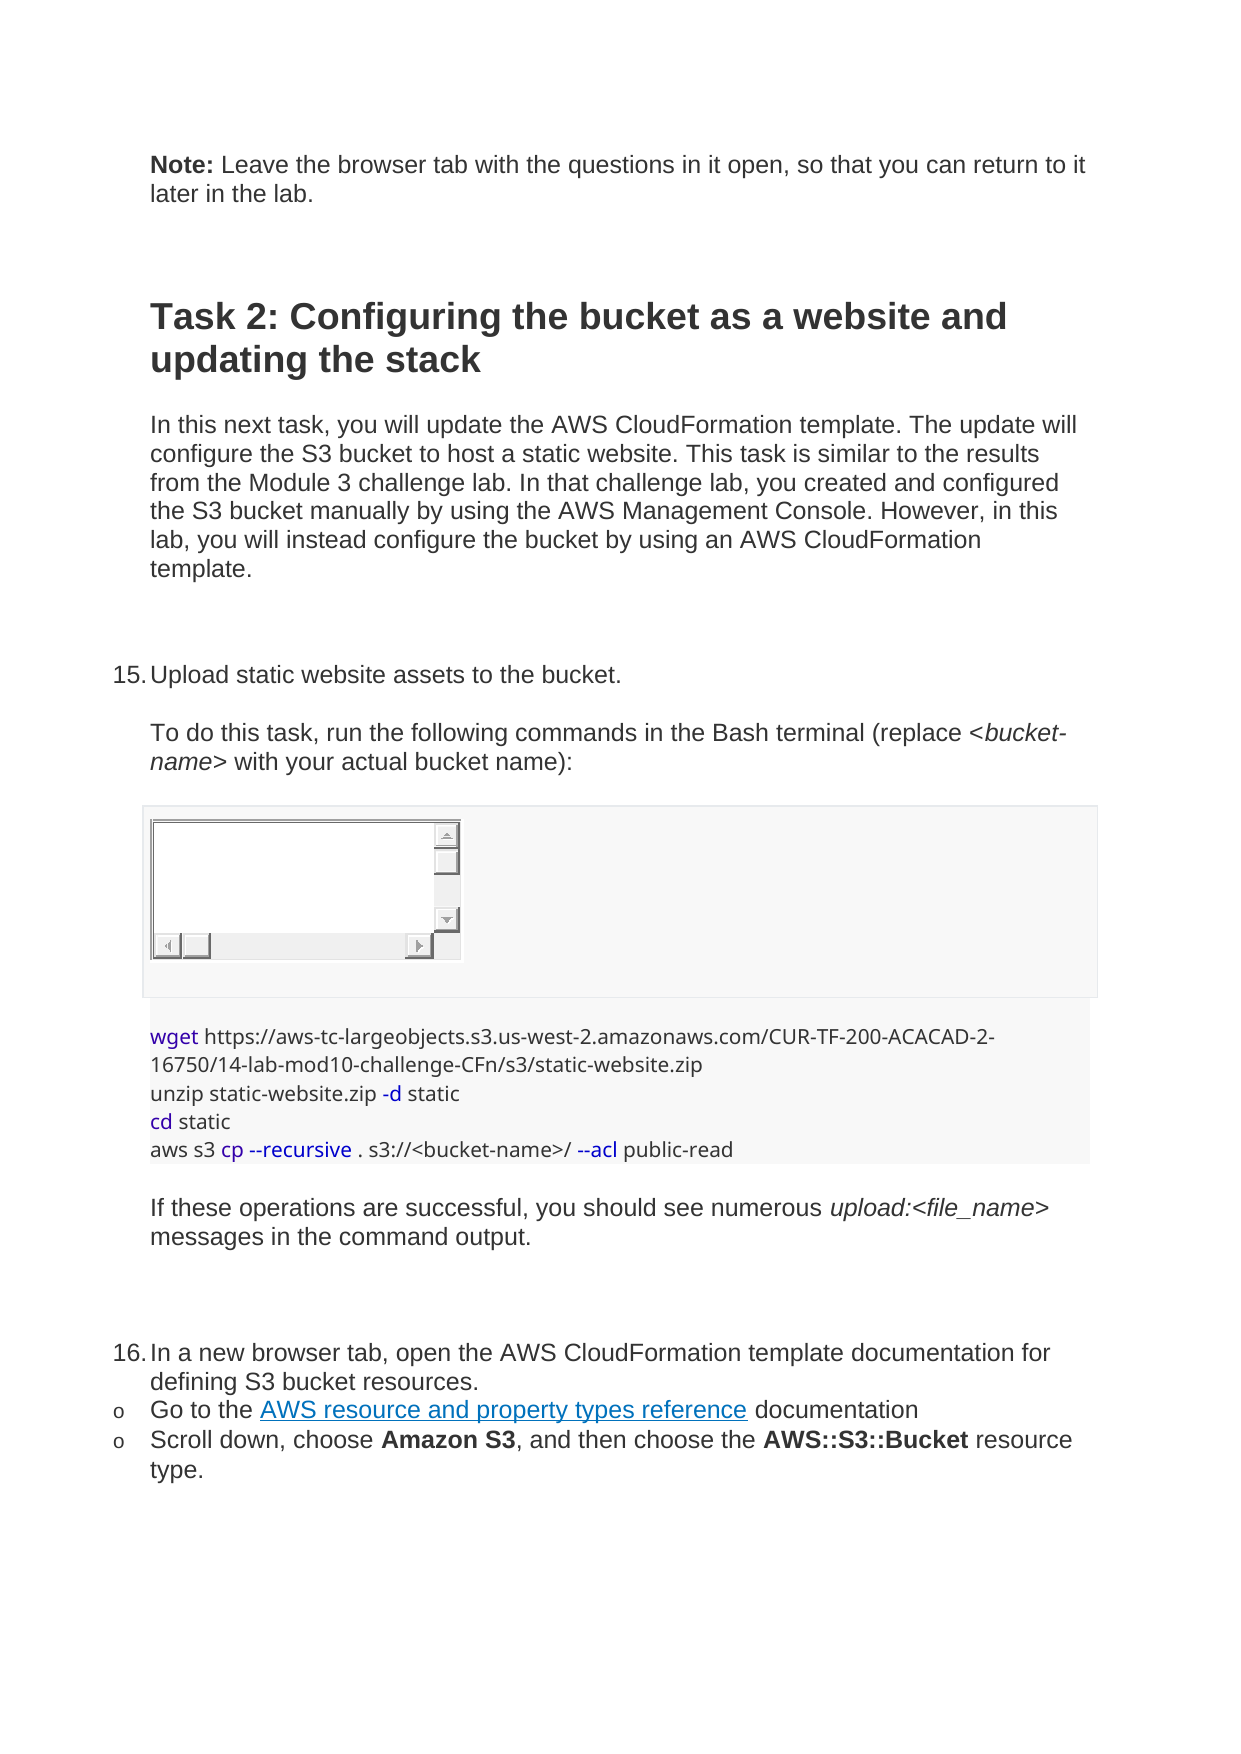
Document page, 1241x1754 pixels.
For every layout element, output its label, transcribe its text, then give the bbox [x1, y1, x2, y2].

text In this next task, you will update the AWS CloudFormation template. The update will configure the S3 bucket to host a static website. This task is similar to the results from the Module 3 challenge lab. In that challenge lab, you created and configured the S3 bucket manually by using the AWS Management Console. However, in this lab, you will instead configure the bucket by using an AWS CloudFormation template. [150, 410, 1090, 582]
text wget https://aws-tc-largeobjects.s3.us-west-2.amazonaws.com/CUR-TF-200-ACACAD-2-16750/14-lab-mod10-challenge-CFn/s3/static-website.zip [150, 1022, 1090, 1079]
text aws s3 cp --recursive . s3://<bucket-name>/ --acl public-read [150, 1136, 1090, 1164]
text To do this task, run the following commands in the Bash terminal (replace <bucket-name> with your actual bucket name): [150, 718, 1090, 776]
list Upload static website assets to the bucket. [112, 660, 1090, 689]
list Go to the AWS resource and property types reference documentation [112, 1395, 1090, 1425]
list In a new browser tab, open the AWS CloudFormation template documentation for defining S3 bucket resources. [112, 1338, 1090, 1395]
text Note: Leave the browser tab with the questions in it open, so that you can return to it later in the lab. [150, 150, 1090, 207]
text Task 2: Configuring the bucket as a website and updating the stack [150, 294, 1090, 381]
text unzip static-website.zip -d static [150, 1079, 1090, 1107]
text cd static [150, 1107, 1090, 1136]
text If these operations are successful, you should see numerous upload:<file_name> messages in the command output. [150, 1193, 1090, 1251]
list Scroll down, choose Amazon S3, and then choose the AWS::S3::Bucket resource type. [112, 1425, 1090, 1483]
